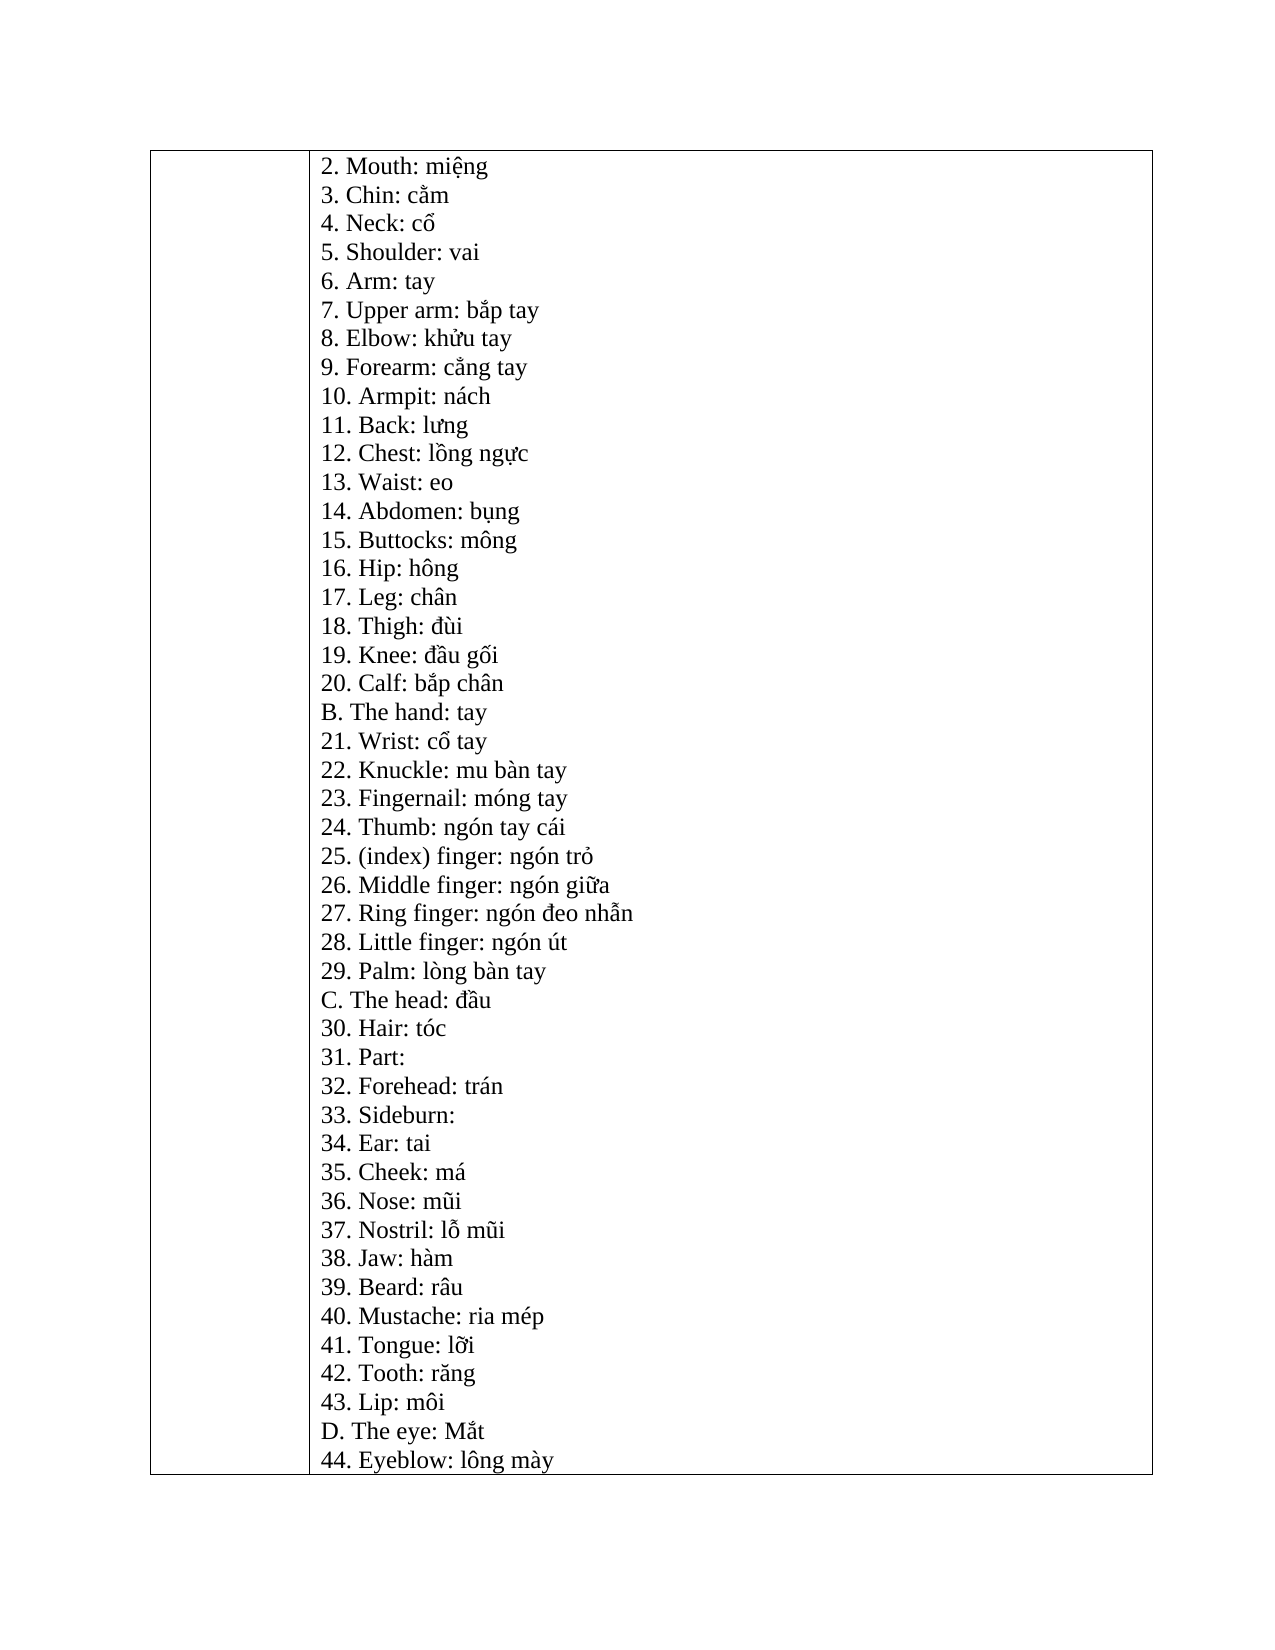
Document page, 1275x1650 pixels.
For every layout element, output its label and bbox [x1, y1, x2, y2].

table_cell [310, 151, 1152, 1473]
table_cell [151, 151, 309, 1473]
